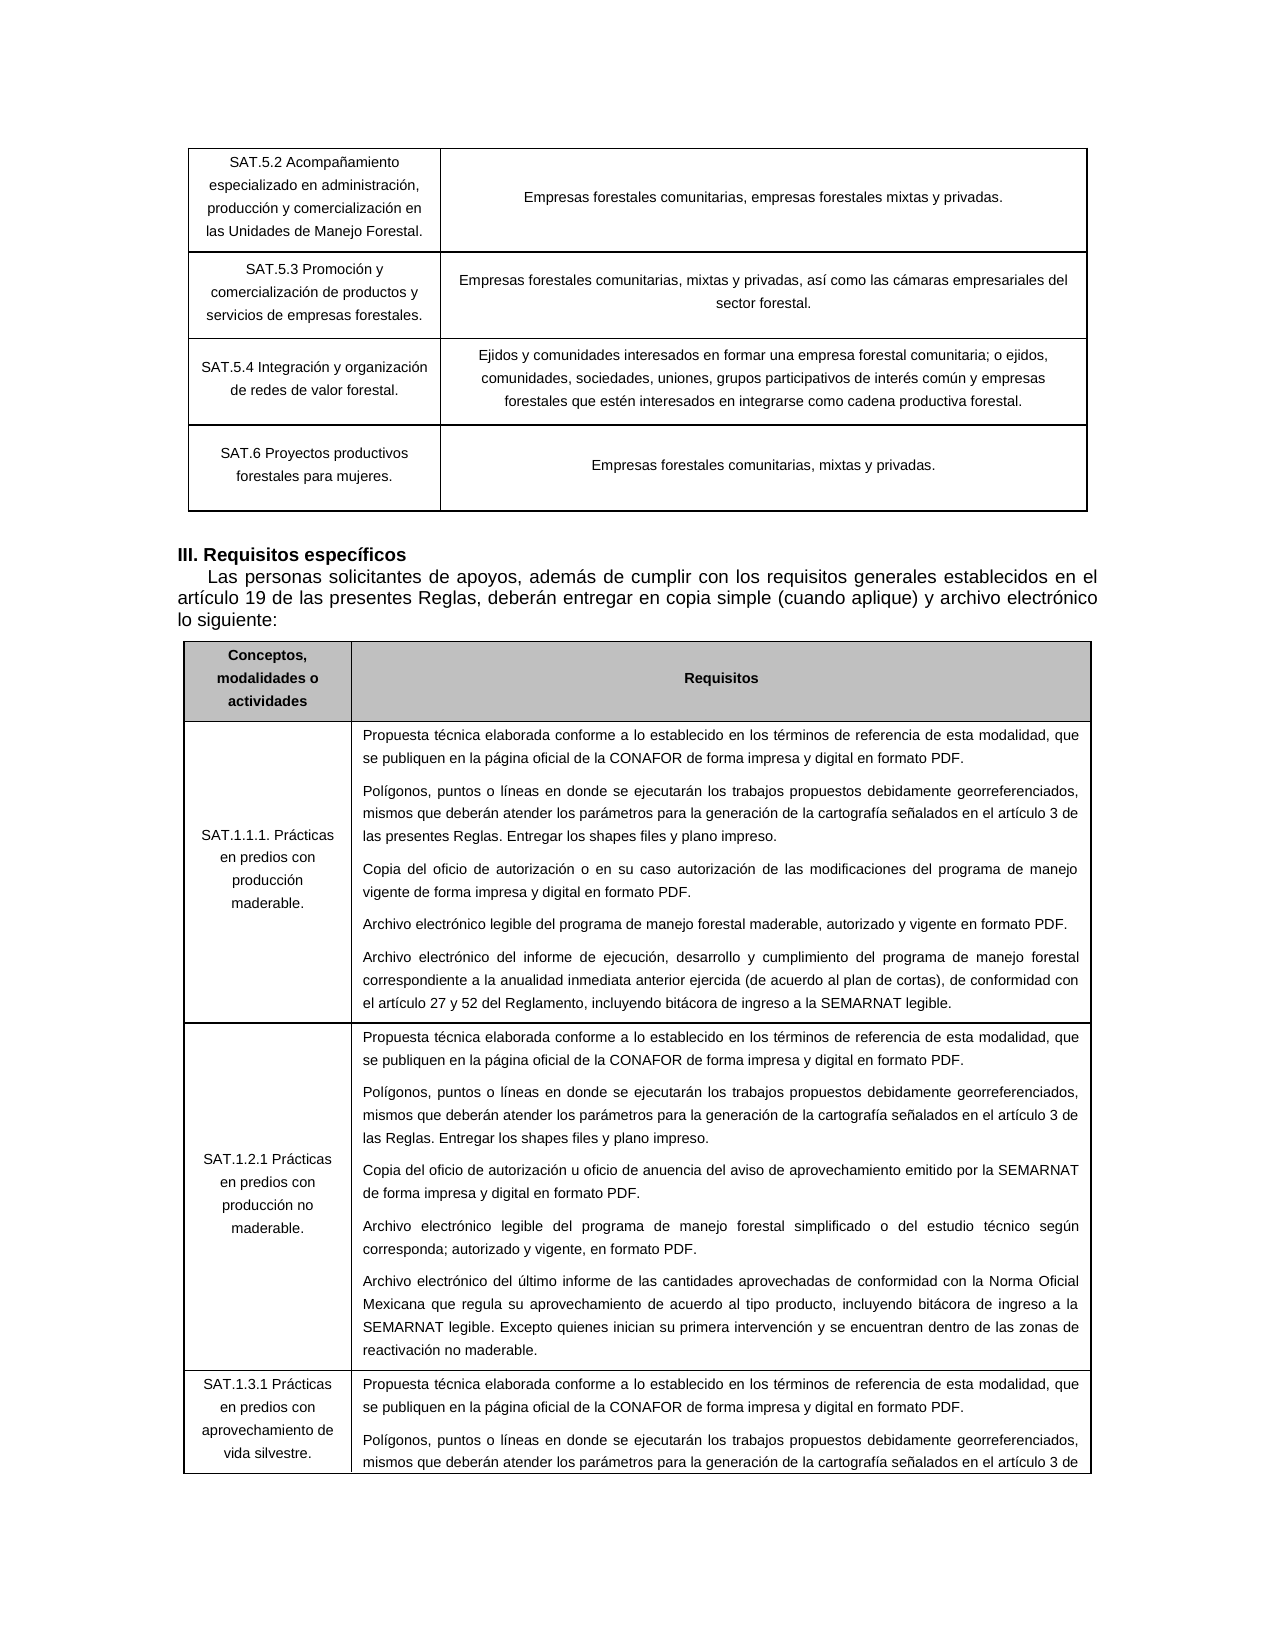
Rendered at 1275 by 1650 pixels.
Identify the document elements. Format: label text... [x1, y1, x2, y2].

table_header Requisitos [352, 642, 1090, 721]
text III. Requisitos específicos [177, 544, 1098, 566]
table_cell SAT.5.2 Acompañamiento especializado en administración, producción y comercialización en las Unidades de Manejo Forestal. [189, 149, 440, 251]
table_cell Empresas forestales comunitarias, mixtas y privadas, así como las cámaras empresariales del sector forestal. [441, 253, 1086, 338]
table_header Conceptos, modalidades o actividades [185, 642, 351, 721]
table_cell SAT.1.2.1 Prácticas en predios con producción no maderable. [185, 1024, 351, 1369]
table_cell Ejidos y comunidades interesados en formar una empresa forestal comunitaria; o ejidos, comunidades, sociedades, uniones, grupos participativos de interés común y empresas forestales que estén interesados en integrarse como cadena productiva forestal. [441, 339, 1086, 424]
table_cell SAT.6 Proyectos productivos forestales para mujeres. [189, 426, 440, 510]
table_cell Propuesta técnica elaborada conforme a lo establecido en los términos de referencia de esta modalidad, que se publiquen en la página oficial de la CONAFOR de forma impresa y digital en formato PDF. Polígonos, puntos o líneas en donde se ejecutarán los trabajos propuestos debidamente georreferenciados, mismos que deberán atender los parámetros para la generación de la cartografía señalados en el artículo 3 de las Reglas. Entregar los shapes files y plano impreso. Copia del oficio de autorización u oficio de anuencia del aviso de aprovechamiento emitido por la SEMARNAT de forma impresa y digital en formato PDF. Archivo electrónico legible del programa de manejo forestal simplificado o del estudio técnico según corresponda; autorizado y vigente, en formato PDF. Archivo electrónico del último informe de las cantidades aprovechadas de conformidad con la Norma Oficial Mexicana que regula su aprovechamiento de acuerdo al tipo producto, incluyendo bitácora de ingreso a la SEMARNAT legible. Excepto quienes inician su primera intervención y se encuentran dentro de las zonas de reactivación no maderable. [352, 1024, 1090, 1369]
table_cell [185, 1371, 351, 1472]
table_cell SAT.5.4 Integración y organización de redes de valor forestal. [189, 339, 440, 424]
table_cell SAT.1.1.1. Prácticas en predios con producción maderable. [185, 722, 351, 1022]
table_cell SAT.5.3 Promoción y comercialización de productos y servicios de empresas forestales. [189, 253, 440, 338]
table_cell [352, 1371, 1090, 1472]
text Las personas solicitantes de apoyos, además de cumplir con los requisitos generales establecidos en el artículo 19 de las presentes Reglas, deberán entregar en copia simple (cuando aplique) y archivo electrónico lo siguiente: [177, 566, 1098, 630]
table_cell Propuesta técnica elaborada conforme a lo establecido en los términos de referencia de esta modalidad, que se publiquen en la página oficial de la CONAFOR de forma impresa y digital en formato PDF. Polígonos, puntos o líneas en donde se ejecutarán los trabajos propuestos debidamente georreferenciados, mismos que deberán atender los parámetros para la generación de la cartografía señalados en el artículo 3 de las presentes Reglas. Entregar los shapes files y plano impreso. Copia del oficio de autorización o en su caso autorización de las modificaciones del programa de manejo vigente de forma impresa y digital en formato PDF. Archivo electrónico legible del programa de manejo forestal maderable, autorizado y vigente en formato PDF. Archivo electrónico del informe de ejecución, desarrollo y cumplimiento del programa de manejo forestal correspondiente a la anualidad inmediata anterior ejercida (de acuerdo al plan de cortas), de conformidad con el artículo 27 y 52 del Reglamento, incluyendo bitácora de ingreso a la SEMARNAT legible. [352, 722, 1090, 1022]
table_cell Empresas forestales comunitarias, empresas forestales mixtas y privadas. [441, 149, 1086, 251]
table_cell Empresas forestales comunitarias, mixtas y privadas. [441, 426, 1086, 510]
